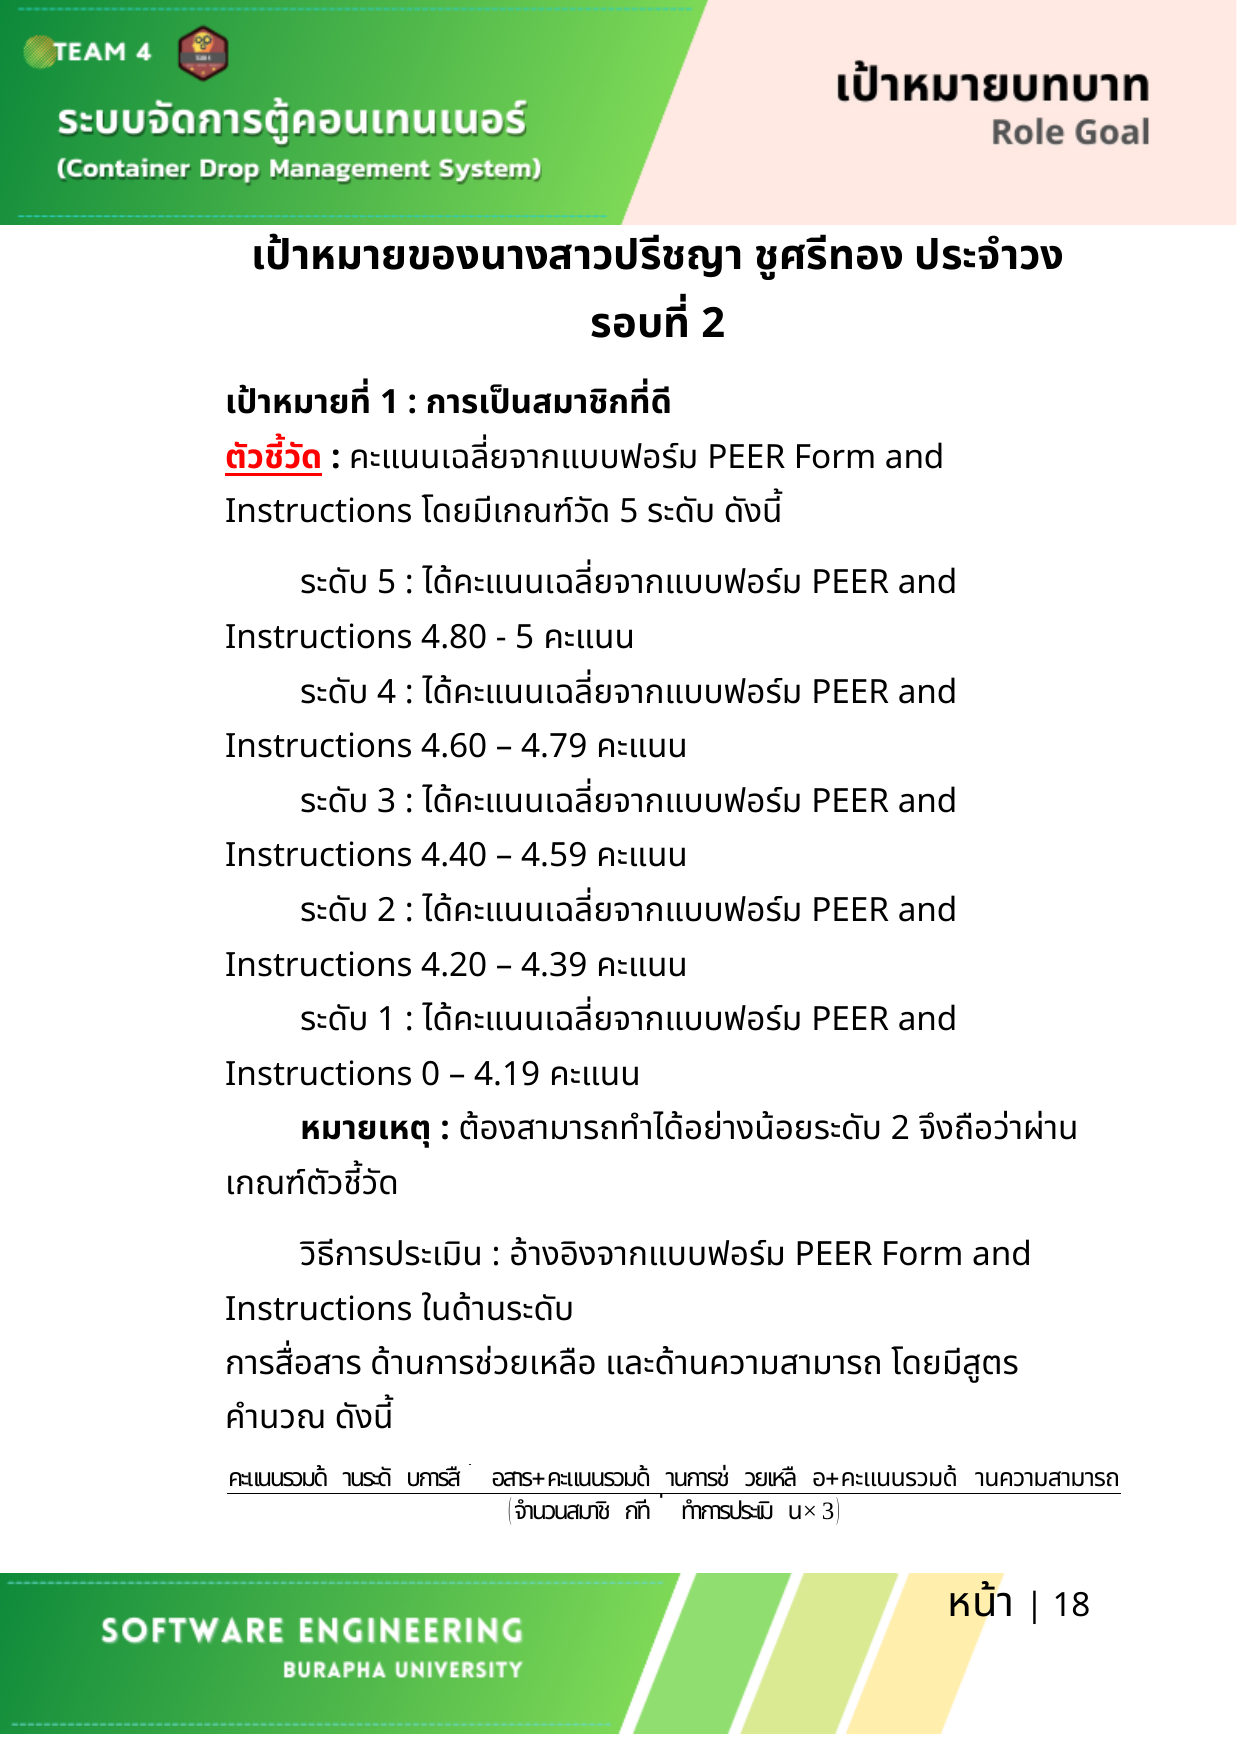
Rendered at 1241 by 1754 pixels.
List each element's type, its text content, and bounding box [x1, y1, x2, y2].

picture [0, 1573, 1241, 1734]
text ระดับ 1 : ได้คะแนนเฉลี่ยจากแบบฟอร์ม PEER and Instructions 0 – 4.19 คะแนน [225, 995, 1090, 1100]
text ระดับ 2 : ได้คะแนนเฉลี่ยจากแบบฟอร์ม PEER and Instructions 4.20 – 4.39 คะแนน [225, 886, 1090, 991]
text ระดับ 5 : ได้คะแนนเฉลี่ยจากแบบฟอร์ม PEER and Instructions 4.80 - 5 คะแนน [225, 558, 1090, 663]
text ระดับ 3 : ได้คะแนนเฉลี่ยจากแบบฟอร์ม PEER and Instructions 4.40 – 4.59 คะแนน [225, 777, 1090, 882]
text วิธีการประเมิน : อ้างอิงจากแบบฟอร์ม PEER Form and Instructions ในด้านระดับ การสื่อสาร ด้านการช่วยเหลือ และด้านความสามารถ โดยมีสูตรคำนวณ ดังนี้ [225, 1230, 1090, 1444]
text ตัวชี้วัด : คะแนนเฉลี่ยจากแบบฟอร์ม PEER Form and Instructions โดยมีเกณฑ์วัด 5 ระดับ ดังนี้ [225, 432, 1090, 538]
picture [0, 0, 1237, 225]
text หมายเหตุ : ต้องสามารถทำได้อย่างน้อยระดับ 2 จึงถือว่าผ่านเกณฑ์ตัวชี้วัด [225, 1104, 1090, 1209]
text เป้าหมายที่ 1 : การเป็นสมาชิกที่ดี [225, 378, 1090, 428]
text เป้าหมายของนางสาวปรีชญา ชูศรีทอง ประจำวงรอบที่ 2 [225, 225, 1090, 356]
text ระดับ 4 : ได้คะแนนเฉลี่ยจากแบบฟอร์ม PEER and Instructions 4.60 – 4.79 คะแนน [225, 667, 1090, 773]
